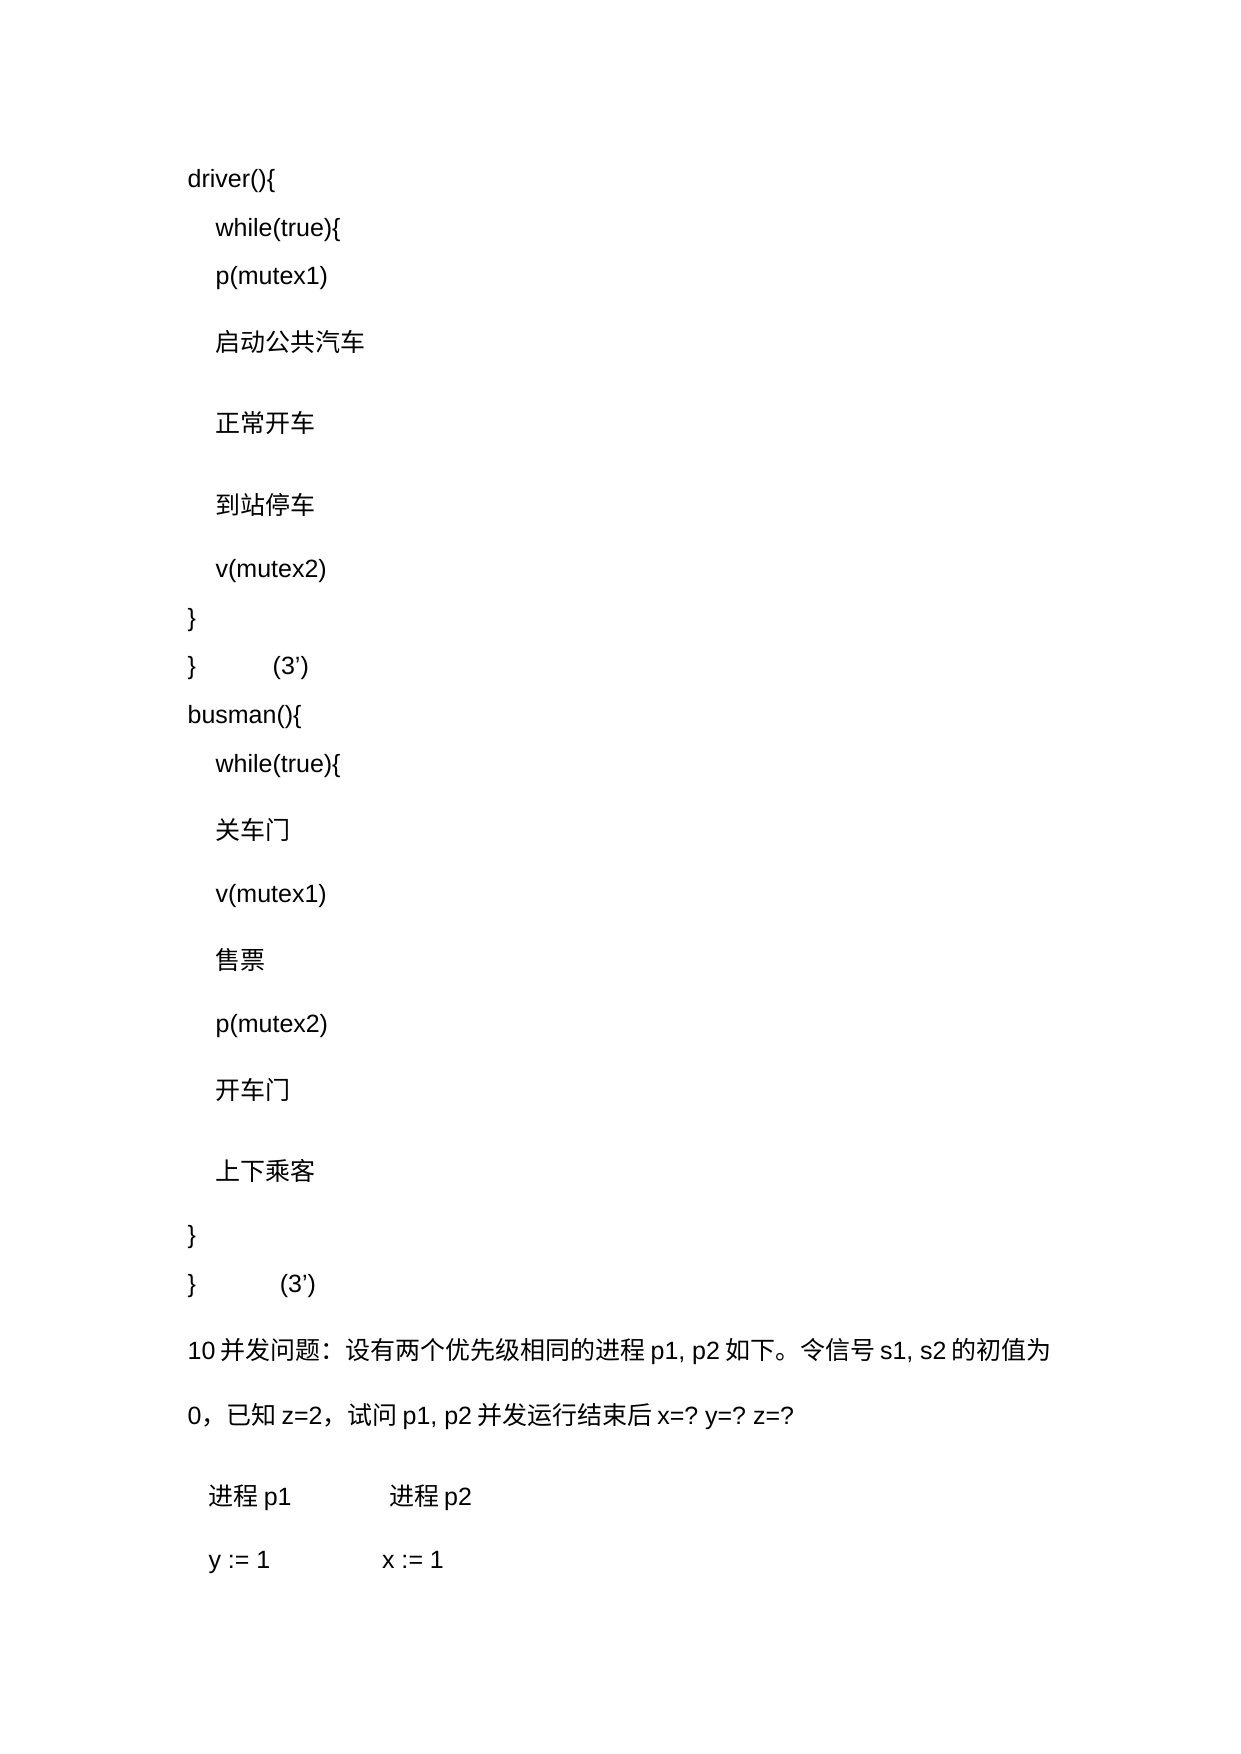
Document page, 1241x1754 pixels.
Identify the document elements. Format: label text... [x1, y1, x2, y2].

text 到站停车 [187, 471, 1053, 536]
text 10并发问题：设有两个优先级相同的进程p1, p2如下。令信号s1, s2的初值为0，已知z=2，试问p1, p2并发运行结束后x=? y=? z=? [187, 1316, 1053, 1446]
text busman(){ [187, 698, 1053, 731]
text 启动公共汽车 [187, 308, 1053, 373]
text } (3’) [187, 1267, 1053, 1299]
text } (3’) [187, 649, 1053, 682]
text y := 1 x := 1 [187, 1543, 1053, 1576]
text 正常开车 [187, 389, 1053, 454]
text p(mutex2) [187, 1007, 1053, 1039]
text 进程p1 进程p2 [187, 1462, 1053, 1527]
text } [187, 1218, 1053, 1251]
text driver(){ [187, 162, 1053, 194]
text 售票 [187, 926, 1053, 991]
text 关车门 [187, 796, 1053, 861]
text 上下乘客 [187, 1137, 1053, 1202]
text while(true){ [187, 747, 1053, 779]
text } [187, 601, 1053, 633]
text while(true){ [187, 211, 1053, 243]
text p(mutex1) [187, 259, 1053, 292]
text 开车门 [187, 1056, 1053, 1121]
text v(mutex1) [187, 877, 1053, 909]
text v(mutex2) [187, 552, 1053, 584]
